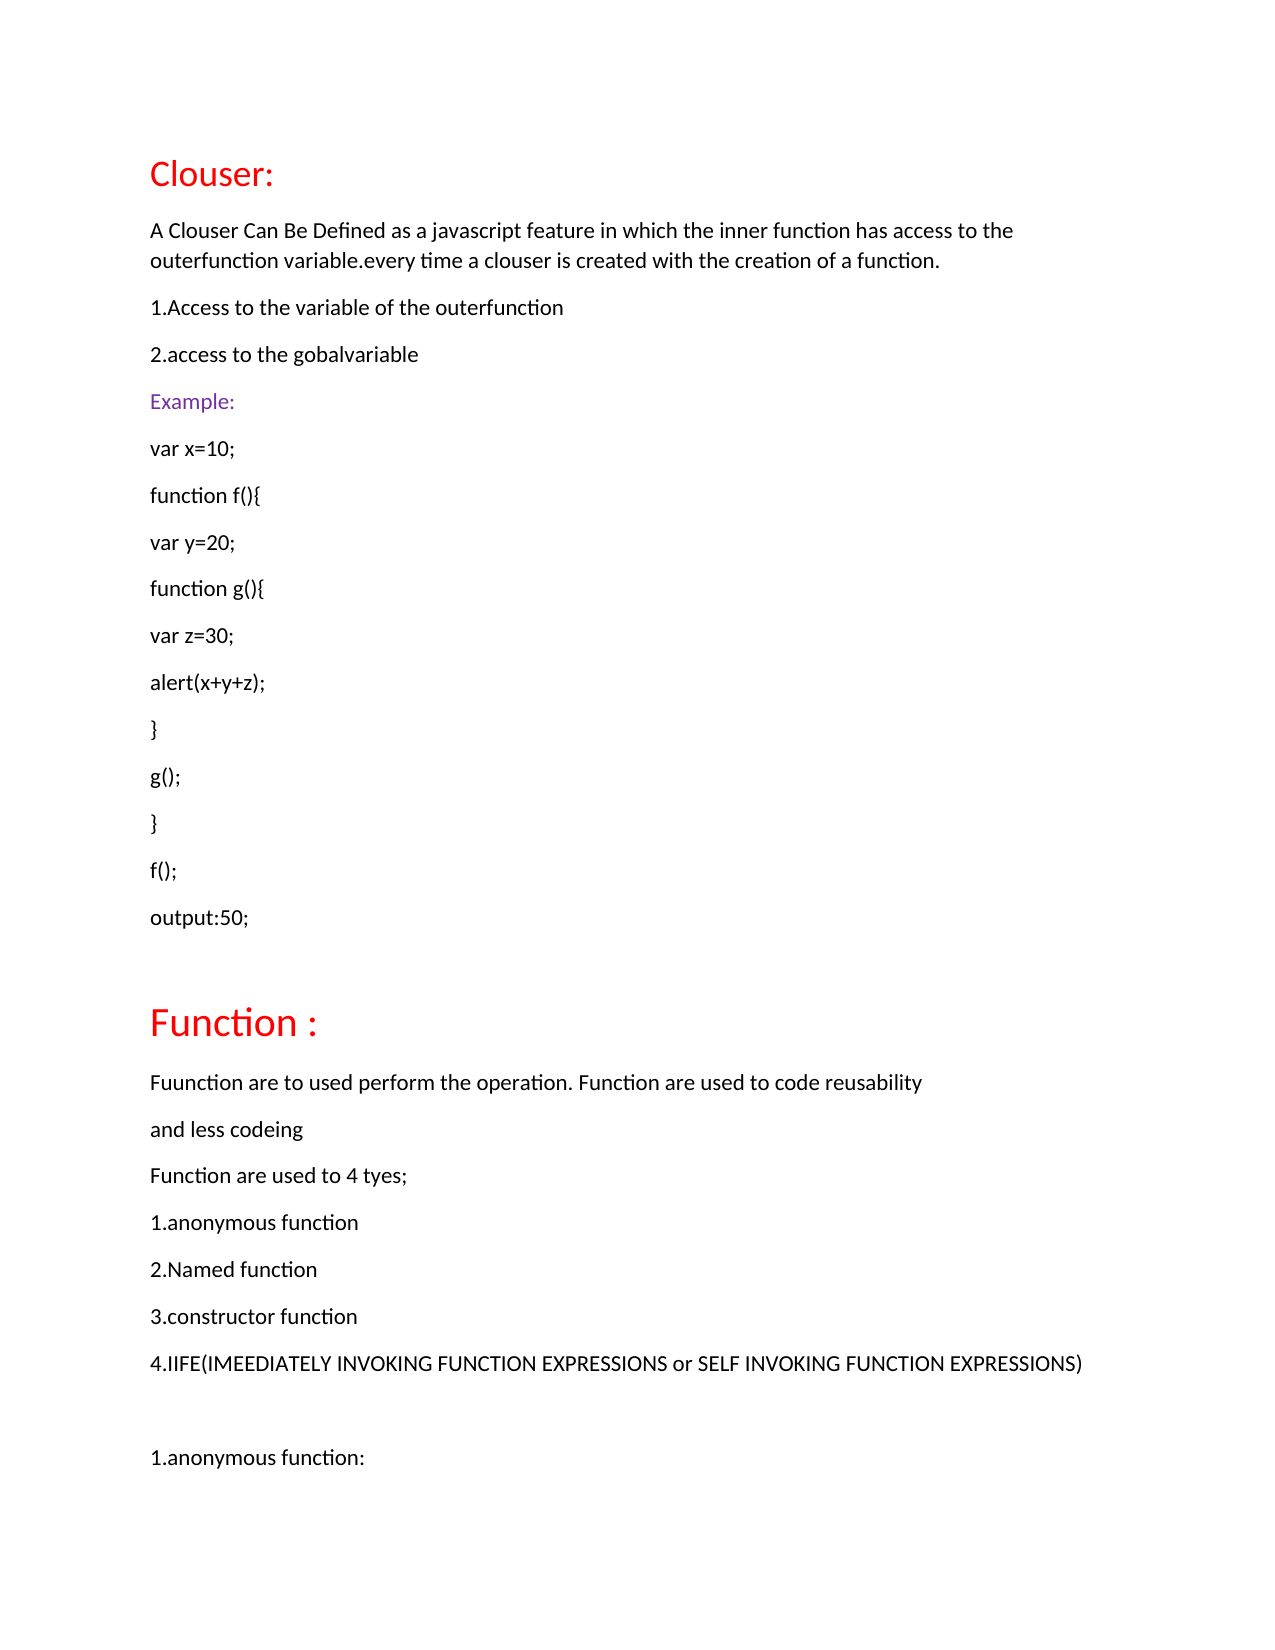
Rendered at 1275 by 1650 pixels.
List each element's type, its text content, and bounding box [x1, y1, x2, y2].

text 2.Named function [150, 1255, 1125, 1283]
text 4.IIFE(IMEEDIATELY INVOKING FUNCTION EXPRESSIONS or SELF INVOKING FUNCTION EXPRESSIONS) [150, 1349, 1125, 1377]
text var x=10; [150, 434, 1125, 462]
text 1.Access to the variable of the outerfunction [150, 293, 1125, 321]
text alert(x+y+z); [150, 668, 1125, 696]
text 2.access to the gobalvariable [150, 340, 1125, 368]
text var z=30; [150, 621, 1125, 649]
text } [150, 715, 1125, 743]
text 1.anonymous function [150, 1208, 1125, 1237]
text Clouser: [150, 150, 1125, 196]
text var y=20; [150, 528, 1125, 556]
text } [150, 809, 1125, 837]
text output:50; [150, 903, 1125, 931]
text Example: [150, 387, 1125, 415]
text Fuunction are to used perform the operation. Function are used to code reusability [150, 1068, 1125, 1096]
text function g(){ [150, 574, 1125, 602]
text 3.constructor function [150, 1302, 1125, 1330]
text 1.anonymous function: [150, 1443, 1125, 1471]
text A Clouser Can Be Defined as a javascript feature in which the inner function has access to the outerfunction variable.every time a clouser is created with the creation of a function. [150, 216, 1125, 274]
text f(); [150, 856, 1125, 884]
text function f(){ [150, 481, 1125, 509]
text Function are used to 4 tyes; [150, 1162, 1125, 1190]
text g(); [150, 762, 1125, 790]
text and less codeing [150, 1115, 1125, 1143]
text Function : [150, 996, 1125, 1047]
